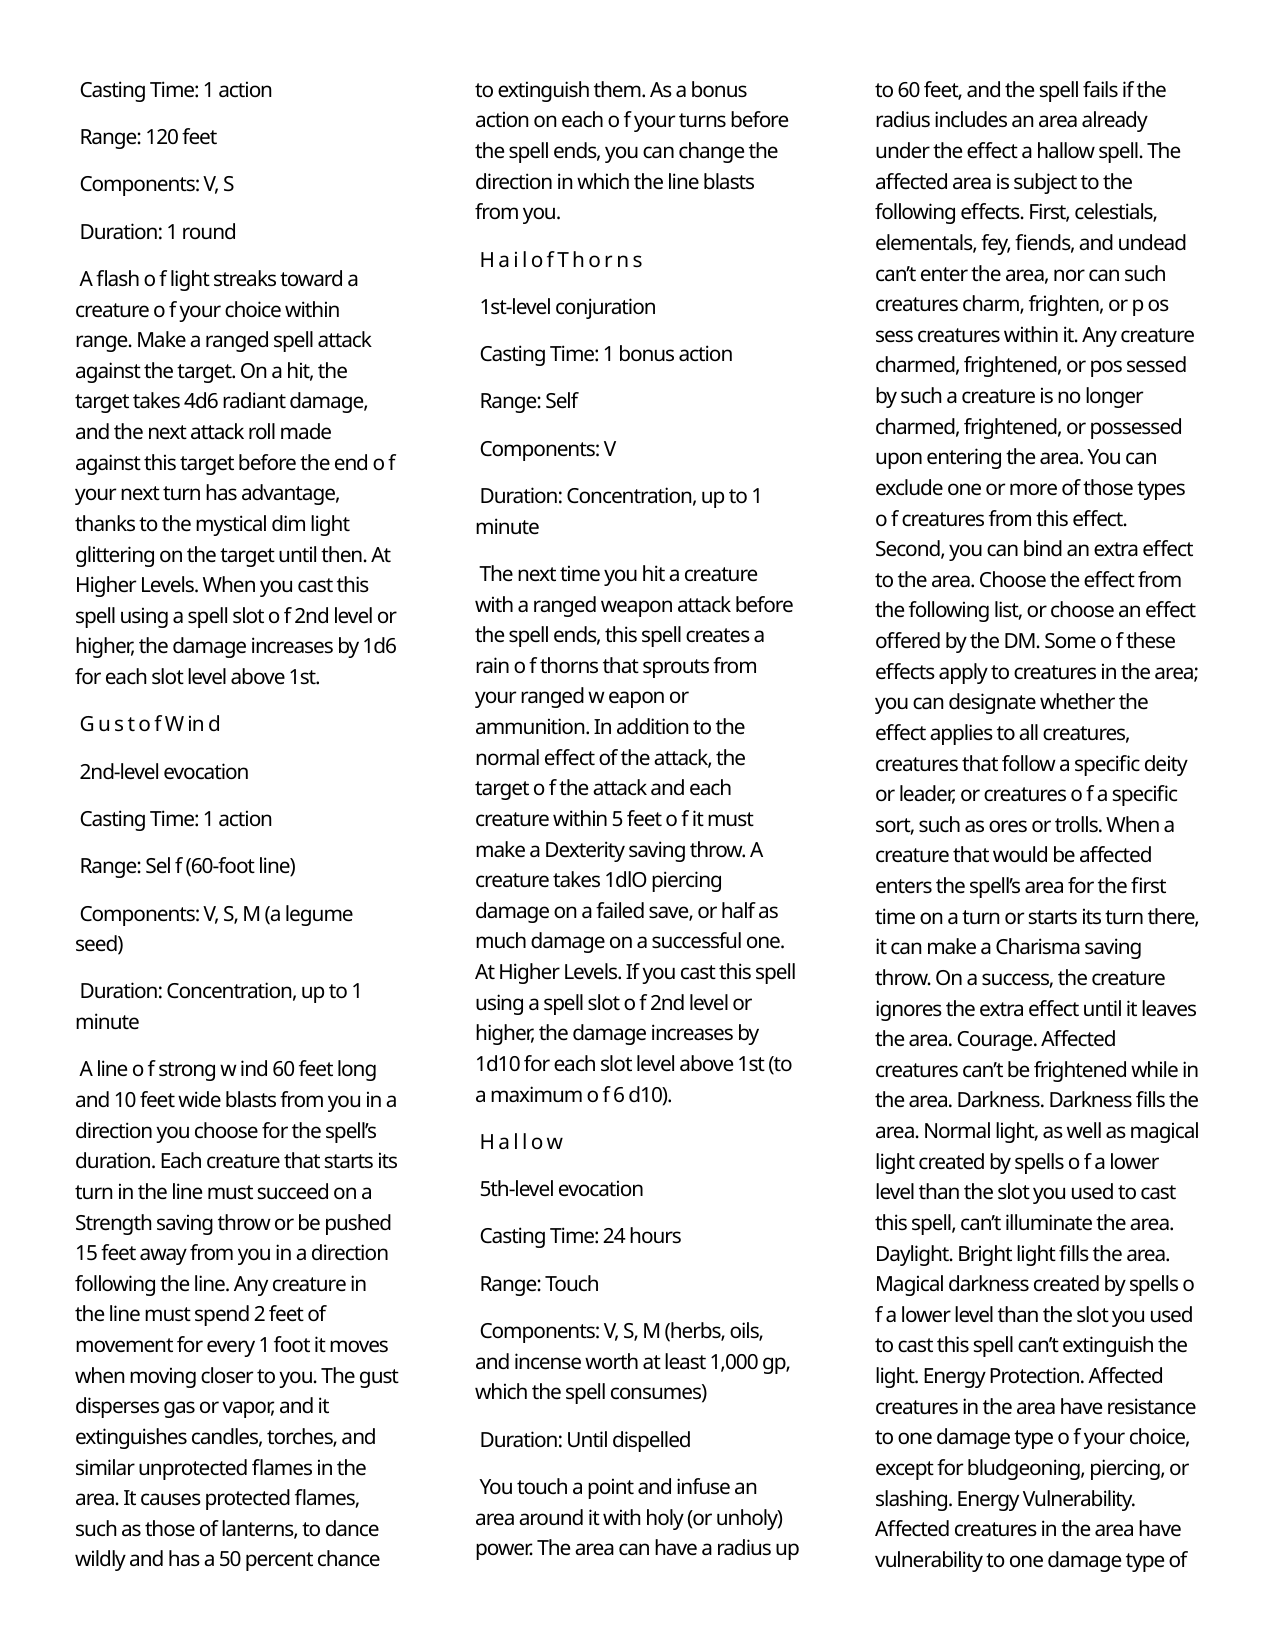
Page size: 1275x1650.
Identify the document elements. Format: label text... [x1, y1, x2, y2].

text G u s t o f W in d [75, 709, 400, 738]
text A line o f strong w ind 60 feet long and 10 feet wide blasts from you in a direction you choose for the spell’s duration. Each creature that starts its turn in the line must succeed on a Strength saving throw or be pushed 15 feet away from you in a direction following the line. Any creature in the line must spend 2 feet of movement for every 1 foot it moves when moving closer to you. The gust disperses gas or vapor, and it extinguishes candles, torches, and similar unprotected flames in the area. It causes protected flames, such as those of lanterns, to dance wildly and has a 50 percent chance to extinguish them. As a bonus action on each o f your turns before the spell ends, you can change the direction in which the line blasts from you. [75, 1054, 400, 1573]
text H a i l o f T h o r n s [475, 245, 800, 273]
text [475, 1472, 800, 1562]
text H a l l o w [475, 1127, 800, 1156]
text 5th-level evocation [475, 1174, 800, 1203]
text Range: Self [475, 387, 800, 415]
text Components: V, S [75, 169, 400, 198]
text Range: Touch [475, 1269, 800, 1297]
text Casting Time: 1 action [75, 75, 400, 103]
text Components: V, S, M (herbs, oils, and incense worth at least 1,000 gp, which the spell consumes) [475, 1316, 800, 1406]
text Components: V, S, M (a legume seed) [75, 899, 400, 958]
text 1st-level conjuration [475, 292, 800, 321]
text A flash o f light streaks toward a creature o f your choice within range. Make a ranged spell attack against the target. On a hit, the target takes 4d6 radiant damage, and the next attack roll made against this target before the end o f your next turn has advantage, thanks to the mystical dim light glittering on the target until then. At Higher Levels. When you cast this spell using a spell slot o f 2nd level or higher, the damage increases by 1d6 for each slot level above 1st. [75, 264, 400, 691]
text 2nd-level evocation [75, 757, 400, 785]
text A line o f strong w ind 60 feet long and 10 feet wide blasts from you in a direction you choose for the spell’s duration. Each creature that starts its turn in the line must succeed on a Strength saving throw or be pushed 15 feet away from you in a direction following the line. Any creature in the line must spend 2 feet of movement for every 1 foot it moves when moving closer to you. The gust disperses gas or vapor, and it extinguishes candles, torches, and similar unprotected flames in the area. It causes protected flames, such as those of lanterns, to dance wildly and has a 50 percent chance to extinguish them. As a bonus action on each o f your turns before the spell ends, you can change the direction in which the line blasts from you. [475, 75, 800, 226]
text Casting Time: 1 bonus action [475, 339, 800, 368]
text Range: 120 feet [75, 122, 400, 151]
text Range: Sel f (60-foot line) [75, 851, 400, 880]
text Duration: Concentration, up to 1 minute [475, 481, 800, 540]
text Duration: Until dispelled [475, 1425, 800, 1453]
text Duration: 1 round [75, 217, 400, 245]
text Components: V [475, 434, 800, 462]
text Casting Time: 24 hours [475, 1222, 800, 1250]
text The next time you hit a creature with a ranged weapon attack before the spell ends, this spell creates a rain o f thorns that sprouts from your ranged w eapon or ammunition. In addition to the normal effect of the attack, the target o f the attack and each creature within 5 feet o f it must make a Dexterity saving throw. A creature takes 1dlO piercing damage on a failed save, or half as much damage on a successful one. At Higher Levels. If you cast this spell using a spell slot o f 2nd level or higher, the damage increases by 1d10 for each slot level above 1st (to a maximum o f 6 d10). [475, 559, 800, 1108]
text Casting Time: 1 action [75, 804, 400, 833]
text Duration: Concentration, up to 1 minute [75, 977, 400, 1036]
